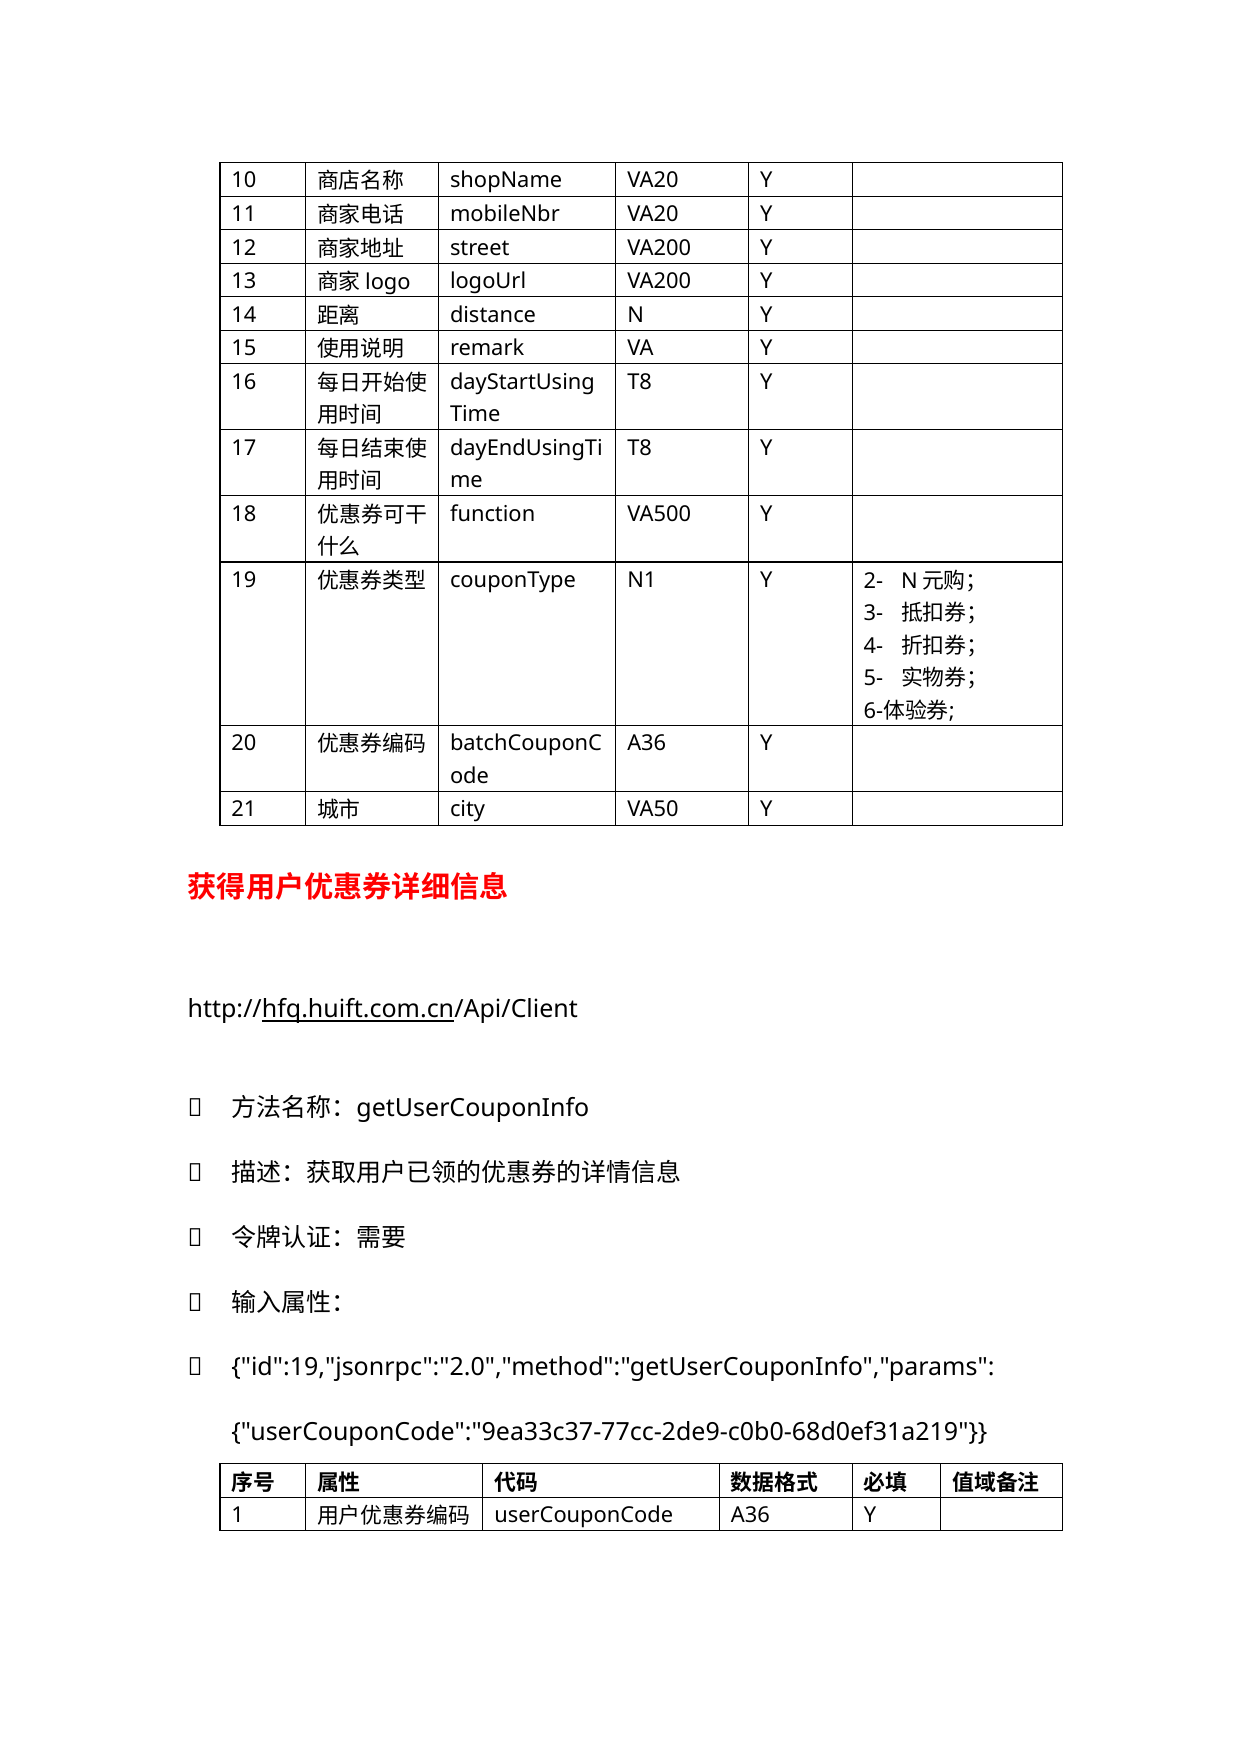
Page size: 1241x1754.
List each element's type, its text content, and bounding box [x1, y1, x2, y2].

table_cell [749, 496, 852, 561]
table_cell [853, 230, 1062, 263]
list {"id":19,"jsonrpc":"2.0","method":"getUserCouponInfo","params":{"userCouponCode":"9ea33c37-77cc-2de9-c0b0-68d0ef31a219"}} [187, 1333, 1053, 1463]
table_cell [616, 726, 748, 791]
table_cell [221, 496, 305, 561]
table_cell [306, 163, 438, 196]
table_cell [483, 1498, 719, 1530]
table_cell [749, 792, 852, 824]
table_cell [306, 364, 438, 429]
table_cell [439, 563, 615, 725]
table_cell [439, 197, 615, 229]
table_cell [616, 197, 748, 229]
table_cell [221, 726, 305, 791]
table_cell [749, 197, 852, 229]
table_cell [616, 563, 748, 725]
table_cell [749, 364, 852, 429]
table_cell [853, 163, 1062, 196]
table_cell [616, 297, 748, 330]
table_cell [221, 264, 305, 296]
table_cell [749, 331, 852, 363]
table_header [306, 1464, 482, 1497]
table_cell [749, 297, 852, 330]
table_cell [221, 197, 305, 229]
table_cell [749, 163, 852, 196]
list 输入属性： [187, 1268, 1053, 1333]
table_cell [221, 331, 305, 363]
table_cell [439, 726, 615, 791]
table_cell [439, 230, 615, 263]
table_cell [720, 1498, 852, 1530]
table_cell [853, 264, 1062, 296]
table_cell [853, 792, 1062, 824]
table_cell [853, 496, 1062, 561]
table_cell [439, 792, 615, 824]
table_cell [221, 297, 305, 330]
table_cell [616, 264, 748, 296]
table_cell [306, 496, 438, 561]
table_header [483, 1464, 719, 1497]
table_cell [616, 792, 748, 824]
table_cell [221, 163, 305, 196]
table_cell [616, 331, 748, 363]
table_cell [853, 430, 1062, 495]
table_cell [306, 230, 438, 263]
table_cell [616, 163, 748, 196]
text http://hfq.huift.com.cn/Api/Client [187, 976, 1053, 1041]
list 描述：获取用户已领的优惠券的详情信息 [187, 1138, 1053, 1203]
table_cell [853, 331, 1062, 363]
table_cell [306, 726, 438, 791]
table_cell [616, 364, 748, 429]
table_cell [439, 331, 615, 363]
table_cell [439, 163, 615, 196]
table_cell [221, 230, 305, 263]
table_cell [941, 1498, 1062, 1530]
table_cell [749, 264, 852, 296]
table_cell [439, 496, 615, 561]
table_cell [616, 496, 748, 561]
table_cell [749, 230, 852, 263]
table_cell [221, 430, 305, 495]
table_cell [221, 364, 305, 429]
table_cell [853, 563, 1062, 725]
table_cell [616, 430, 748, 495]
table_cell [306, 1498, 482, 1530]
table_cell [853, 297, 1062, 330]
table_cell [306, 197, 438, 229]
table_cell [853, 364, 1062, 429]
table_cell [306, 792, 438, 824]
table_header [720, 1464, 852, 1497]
list 令牌认证：需要 [187, 1203, 1053, 1268]
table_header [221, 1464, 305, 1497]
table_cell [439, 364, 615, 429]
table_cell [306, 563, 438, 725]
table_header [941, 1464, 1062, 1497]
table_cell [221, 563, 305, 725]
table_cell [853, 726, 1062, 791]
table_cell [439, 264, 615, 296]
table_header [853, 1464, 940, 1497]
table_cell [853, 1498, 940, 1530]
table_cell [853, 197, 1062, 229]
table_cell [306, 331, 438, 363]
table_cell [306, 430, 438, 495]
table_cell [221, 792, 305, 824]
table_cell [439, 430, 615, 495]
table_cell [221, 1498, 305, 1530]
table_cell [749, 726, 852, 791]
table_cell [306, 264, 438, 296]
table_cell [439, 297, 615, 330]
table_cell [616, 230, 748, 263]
subtitle 获得用户优惠券详细信息 [187, 853, 1053, 918]
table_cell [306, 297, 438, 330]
list 方法名称：getUserCouponInfo [187, 1073, 1053, 1138]
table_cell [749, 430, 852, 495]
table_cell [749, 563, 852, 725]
